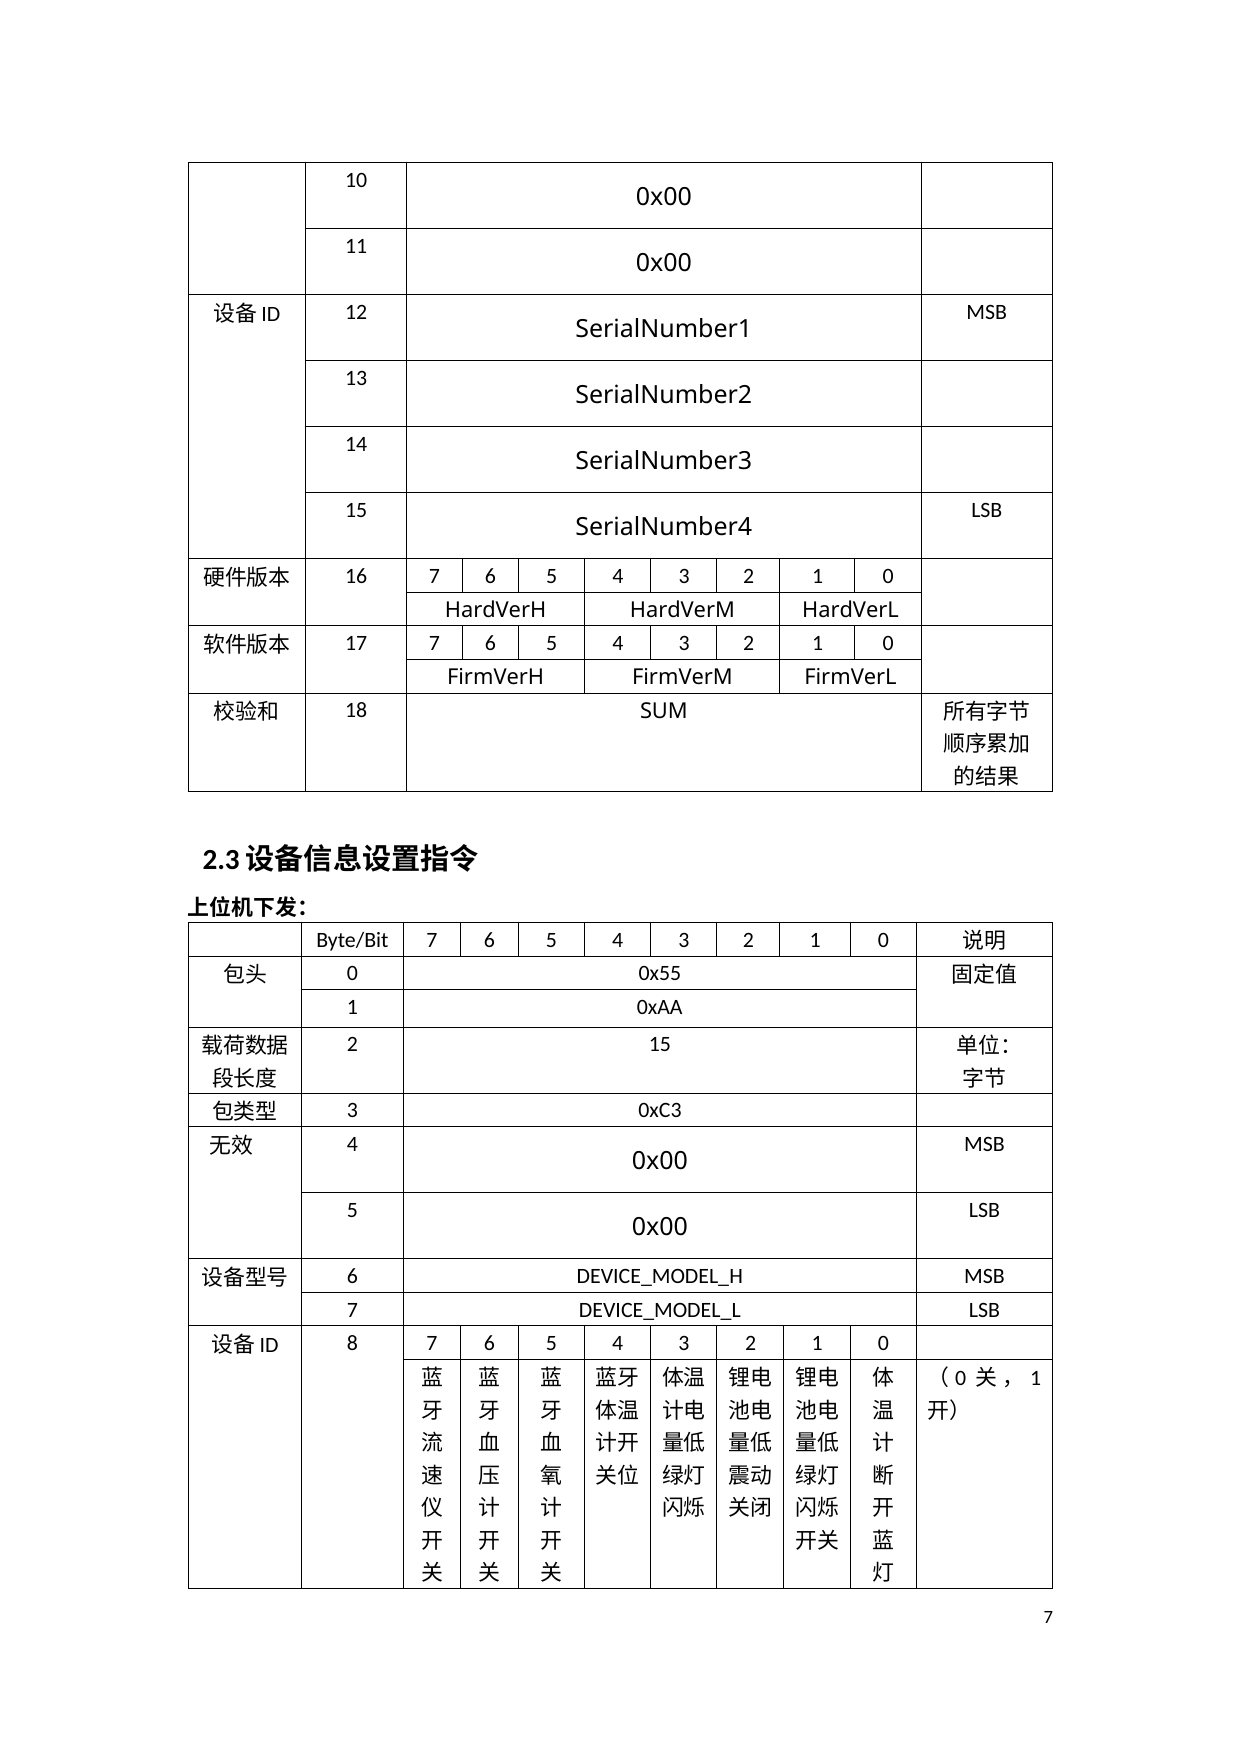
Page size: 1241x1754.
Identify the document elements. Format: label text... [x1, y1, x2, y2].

table_cell MSB [917, 1127, 1052, 1192]
table_cell 软件版本 [189, 626, 305, 692]
table_cell DEVICE_MODEL_L [404, 1293, 916, 1325]
table_cell 6 [463, 559, 518, 592]
table_cell HardVerH [407, 593, 584, 625]
table_cell LSB [922, 493, 1052, 558]
table_cell 校验和 [189, 694, 305, 791]
table_cell [917, 1326, 1052, 1359]
text 2.3设备信息设置指令 [187, 824, 1053, 889]
table_cell 11 [306, 229, 406, 294]
table_cell 4 [585, 626, 650, 659]
table_cell DEVICE_MODEL_H [404, 1259, 916, 1292]
table_cell 18 [306, 694, 406, 791]
table_cell 16 [306, 559, 406, 625]
table_cell [922, 229, 1052, 294]
table_cell 设备ID [189, 1326, 301, 1587]
table_cell 所有字节顺序累加的结果 [922, 694, 1052, 791]
table_cell [922, 626, 1052, 692]
table_cell HardVerL [780, 593, 921, 625]
table_cell 5 [519, 559, 584, 592]
table_header 7 [404, 923, 460, 956]
table_cell 无效 [189, 1127, 301, 1258]
table_header [189, 923, 301, 956]
table_cell LSB [917, 1193, 1052, 1258]
table_header 4 [585, 923, 650, 956]
table_cell 0x00 [407, 229, 921, 294]
table_cell 3 [651, 559, 716, 592]
table_cell 锂电池电量低震动关闭 [717, 1360, 783, 1587]
table_cell SerialNumber1 [407, 295, 921, 360]
table_cell 蓝牙血压计开关位 [461, 1360, 518, 1587]
table_cell 0x55 [404, 957, 916, 989]
table_header 2 [717, 923, 779, 956]
table_cell 设备型号 [189, 1259, 301, 1325]
table_cell 设备ID [189, 295, 305, 558]
table_cell 3 [651, 1326, 716, 1359]
table_cell LSB [917, 1293, 1052, 1325]
table_cell 1 [780, 559, 854, 592]
table_cell 7 [404, 1326, 460, 1359]
table_cell 6 [463, 626, 518, 659]
table_cell 17 [306, 626, 406, 692]
table_cell 7 [407, 626, 462, 659]
table_cell 5 [302, 1193, 403, 1258]
table_cell 6 [461, 1326, 518, 1359]
table_cell （0关，1开） [917, 1360, 1052, 1587]
table_header Byte/Bit [302, 923, 403, 956]
table_cell 单位： 字节 [917, 1028, 1052, 1093]
table_cell [922, 559, 1052, 625]
table_header 1 [780, 923, 850, 956]
table_cell FirmVerM [585, 660, 779, 692]
table_cell [922, 361, 1052, 426]
table_cell 0 [855, 626, 921, 659]
table_cell 包类型 [189, 1094, 301, 1126]
table_cell MSB [917, 1259, 1052, 1292]
table_header 6 [461, 923, 518, 956]
table_cell 0x00 [407, 163, 921, 228]
table_cell 2 [717, 559, 779, 592]
table_cell 0 [855, 559, 921, 592]
table_cell 体温计断开蓝灯闪烁开关 [851, 1360, 916, 1587]
table_cell 1 [784, 1326, 850, 1359]
table_cell [917, 1094, 1052, 1126]
table_cell 4 [585, 1326, 650, 1359]
table_cell 蓝牙流速仪开关位 [404, 1360, 460, 1587]
table_cell HardVerM [585, 593, 779, 625]
table_cell 4 [585, 559, 650, 592]
table_cell 3 [302, 1094, 403, 1126]
table_cell 2 [717, 1326, 783, 1359]
table_cell 1 [780, 626, 854, 659]
table_cell 5 [519, 626, 584, 659]
table_cell 15 [306, 493, 406, 558]
table_cell 0 [851, 1326, 916, 1359]
table_cell [922, 163, 1052, 228]
table_cell 5 [519, 1326, 584, 1359]
table_cell 包头 [189, 957, 301, 1027]
table_cell 2 [302, 1028, 403, 1093]
table_cell 2 [717, 626, 779, 659]
table_cell 7 [407, 559, 462, 592]
table_header 5 [519, 923, 584, 956]
table_header 3 [651, 923, 716, 956]
table_cell 0xC3 [404, 1094, 916, 1126]
table_cell 1 [302, 990, 403, 1027]
table_cell 12 [306, 295, 406, 360]
table_header 0 [851, 923, 916, 956]
table_cell FirmVerH [407, 660, 584, 692]
table_cell 0xAA [404, 990, 916, 1027]
table_cell [922, 427, 1052, 492]
table_cell MSB [922, 295, 1052, 360]
table_cell SerialNumber2 [407, 361, 921, 426]
table_cell 蓝牙血氧计开关位 [519, 1360, 584, 1587]
table_cell 6 [302, 1259, 403, 1292]
table_cell 硬件版本 [189, 559, 305, 625]
table_cell 15 [404, 1028, 916, 1093]
table_cell 7 [302, 1293, 403, 1325]
table_cell 0 [302, 957, 403, 989]
table_cell SerialNumber4 [407, 493, 921, 558]
table_cell 锂电池电量低绿灯闪烁开关 [784, 1360, 850, 1587]
table_cell SUM [407, 694, 921, 791]
table_cell 4 [302, 1127, 403, 1192]
table_cell 固定值 [917, 957, 1052, 1027]
table_header 说明 [917, 923, 1052, 956]
table_cell 14 [306, 427, 406, 492]
table_cell 13 [306, 361, 406, 426]
table_cell 载荷数据段长度 [189, 1028, 301, 1093]
table_cell 体温计电量低绿灯闪烁 [651, 1360, 716, 1587]
table_cell 0x00 [404, 1127, 916, 1192]
table_cell 10 [306, 163, 406, 228]
text 上位机下发： [187, 889, 1053, 922]
table_cell FirmVerL [780, 660, 921, 692]
table_cell 8 [302, 1326, 403, 1587]
table_cell 蓝牙体温计开关位 [585, 1360, 650, 1587]
table_cell 0x00 [404, 1193, 916, 1258]
table_cell SerialNumber3 [407, 427, 921, 492]
table_cell 3 [651, 626, 716, 659]
